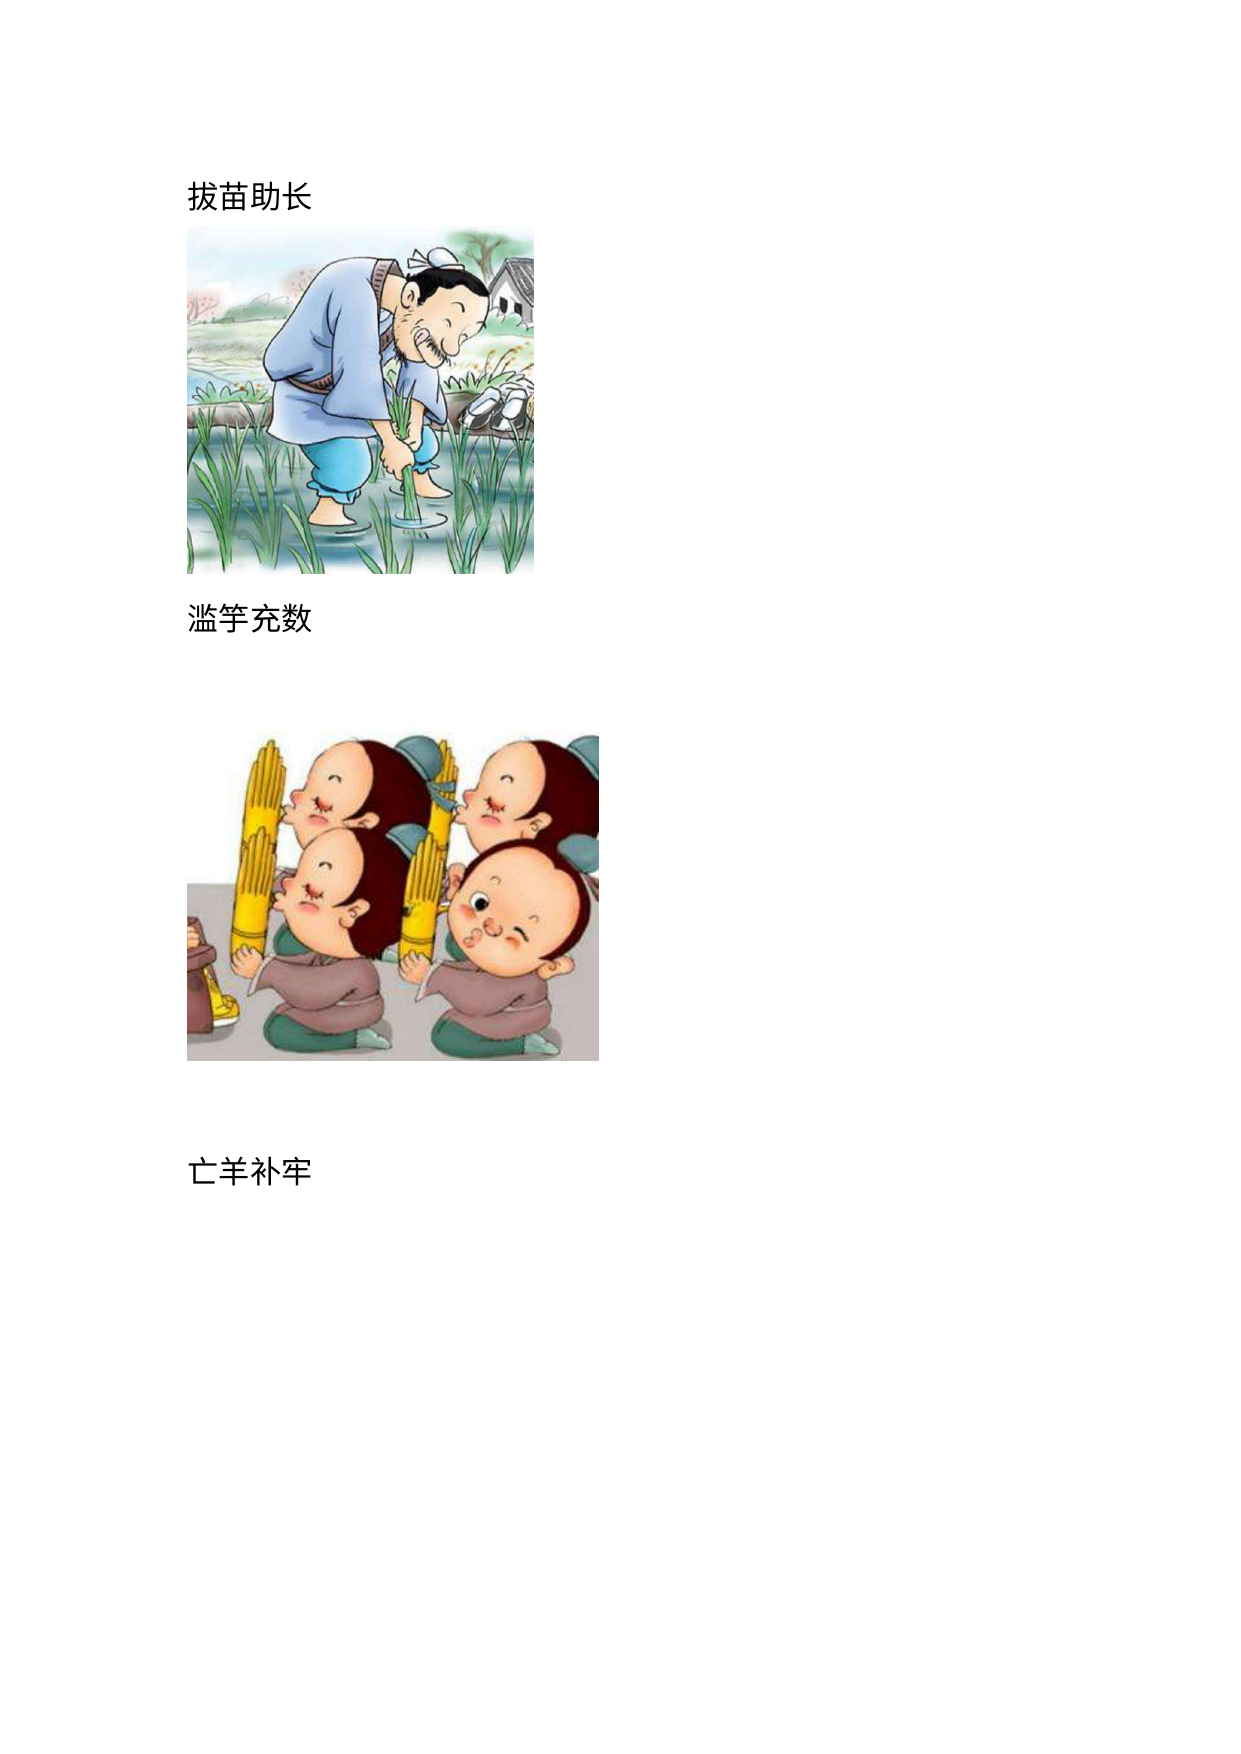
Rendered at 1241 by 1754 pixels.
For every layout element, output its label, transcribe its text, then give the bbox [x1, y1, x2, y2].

text 亡羊补牢 [187, 1137, 1053, 1202]
picture [187, 226, 534, 574]
text 滥竽充数 [187, 584, 1053, 649]
picture [187, 649, 599, 1061]
text 拔苗助长 [187, 162, 1053, 227]
